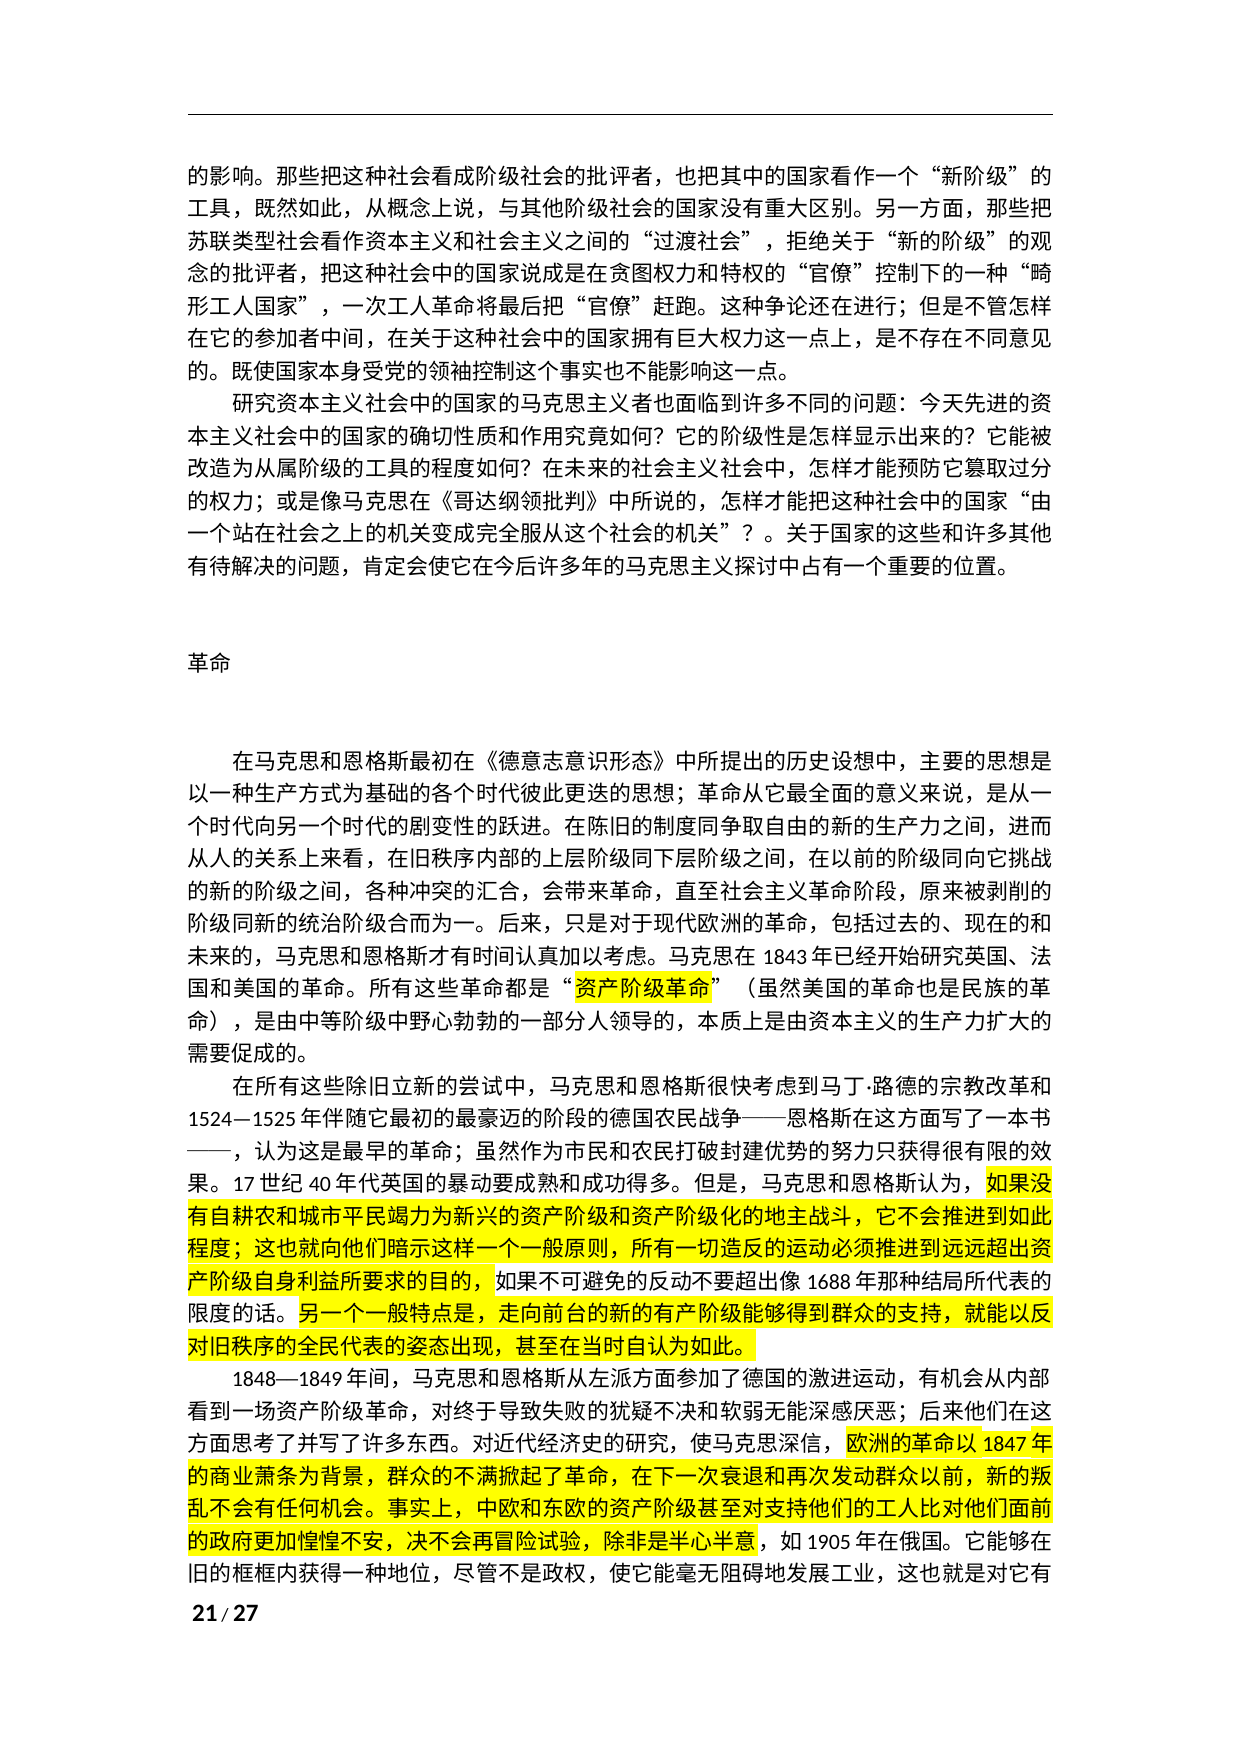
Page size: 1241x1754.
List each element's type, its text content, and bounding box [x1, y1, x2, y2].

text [187, 158, 1053, 386]
text 在马克思和恩格斯最初在《德意志意识形态》中所提出的历史设想中，主要的思想是以一种生产方式为基础的各个时代彼此更迭的思想；革命从它最全面的意义来说，是从一个时代向另一个时代的剧变性的跃进。在陈旧的制度同争取自由的新的生产力之间，进而从人的关系上来看，在旧秩序内部的上层阶级同下层阶级之间，在以前的阶级同向它挑战的新的阶级之间，各种冲突的汇合，会带来革命，直至社会主义革命阶段，原来被剥削的阶级同新的统治阶级合而为一。后来，只是对于现代欧洲的革命，包括过去的、现在的和未来的，马克思和恩格斯才有时间认真加以考虑。马克思在1843年已经开始研究英国、法国和美国的革命。所有这些革命都是“资产阶级革命”（虽然美国的革命也是民族的革命），是由中等阶级中野心勃勃的一部分人领导的，本质上是由资本主义的生产力扩大的需要促成的。 [187, 743, 1053, 1068]
text 研究资本主义社会中的国家的马克思主义者也面临到许多不同的问题：今天先进的资本主义社会中的国家的确切性质和作用究竟如何？它的阶级性是怎样显示出来的？它能被改造为从属阶级的工具的程度如何？在未来的社会主义社会中，怎样才能预防它篡取过分的权力；或是像马克思在《哥达纲领批判》中所说的，怎样才能把这种社会中的国家“由一个站在社会之上的机关变成完全服从这个社会的机关”？。关于国家的这些和许多其他有待解决的问题，肯定会使它在今后许多年的马克思主义探讨中占有一个重要的位置。 [187, 386, 1053, 581]
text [187, 1361, 1053, 1588]
text 在所有这些除旧立新的尝试中，马克思和恩格斯很快考虑到马丁·路德的宗教改革和1524—1525年伴随它最初的最豪迈的阶段的德国农民战争──恩格斯在这方面写了一本书──，认为这是最早的革命；虽然作为市民和农民打破封建优势的努力只获得很有限的效果。17世纪40年代英国的暴动要成熟和成功得多。但是，马克思和恩格斯认为，如果没有自耕农和城市平民竭力为新兴的资产阶级和资产阶级化的地主战斗，它不会推进到如此程度；这也就向他们暗示这样一个一般原则，所有一切造反的运动必须推进到远远超出资产阶级自身利益所要求的目的，如果不可避免的反动不要超出像1688年那种结局所代表的限度的话。另一个一般特点是，走向前台的新的有产阶级能够得到群众的支持，就能以反对旧秩序的全民代表的姿态出现，甚至在当时自认为如此。 [187, 1068, 1053, 1361]
text 革命 [187, 646, 1053, 678]
